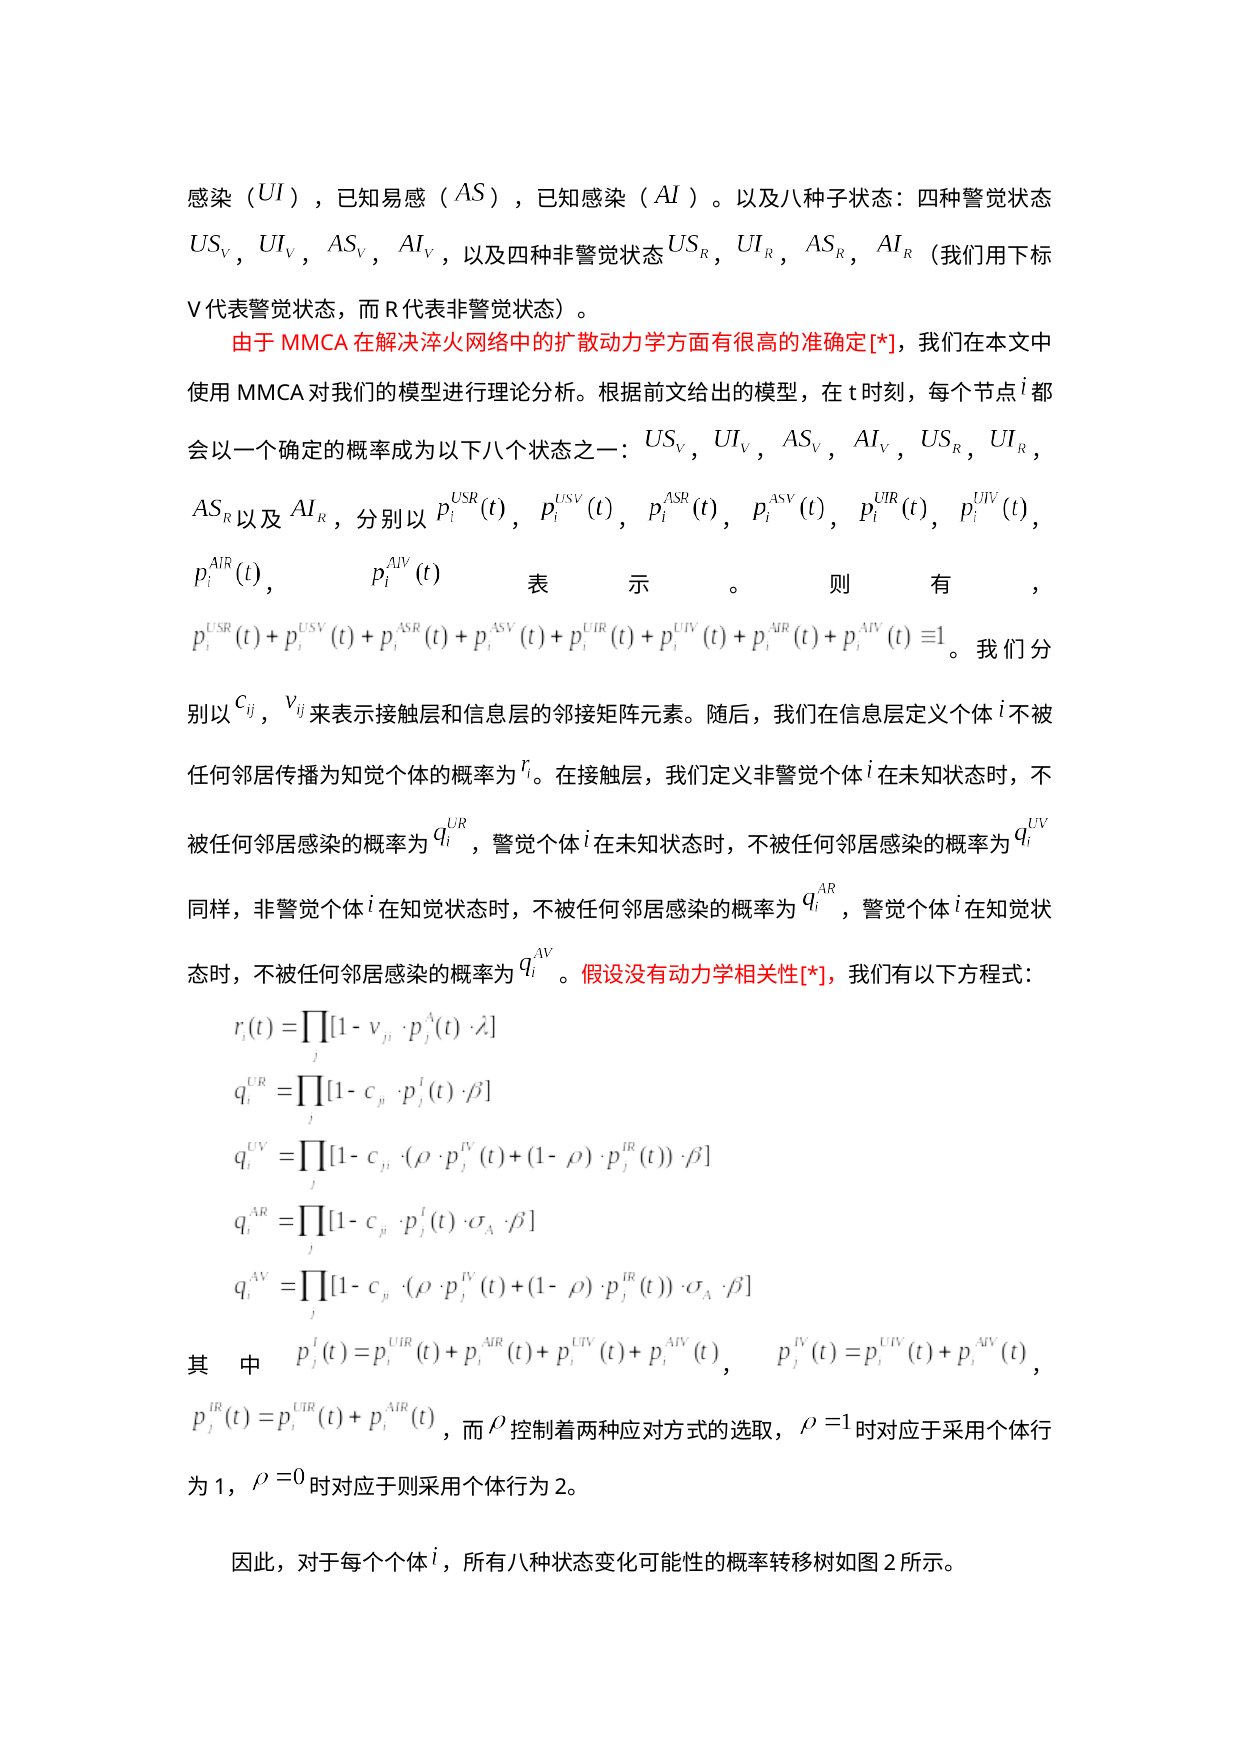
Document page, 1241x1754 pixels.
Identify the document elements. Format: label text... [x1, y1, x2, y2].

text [187, 162, 1053, 324]
text 因此，对于每个个体，所有八种状态变化可能性的概率转移树如图2所示。 [187, 1527, 1053, 1592]
text 由于MMCA在解决淬火网络中的扩散动力学方面有很高的准确定[*]，我们在本文中使用MMCA对我们的模型进行理论分析。根据前文给出的模型，在t时刻，每个节点都会以一个确定的概率成为以下八个状态之一：，，，，，，以及，分别以，，，，，，， 表示。则有， 。我们分别以，来表示接触层和信息层的邻接矩阵元素。随后，我们在信息层定义个体不被任何邻居传播为知觉个体的概率为。在接触层，我们定义非警觉个体在未知状态时，不被任何邻居感染的概率为，警觉个体在未知状态时，不被任何邻居感染的概率为。同样，非警觉个体在知觉状态时，不被任何邻居感染的概率为，警觉个体在知觉状态时，不被任何邻居感染的概率为。假设没有动力学相关性[*]，我们有以下方程式： [187, 324, 1053, 1007]
text 其中，，，而控制着两种应对方式的选取，时对应于采用个体行为1，时对应于则采用个体行为2。 [187, 1332, 1053, 1527]
